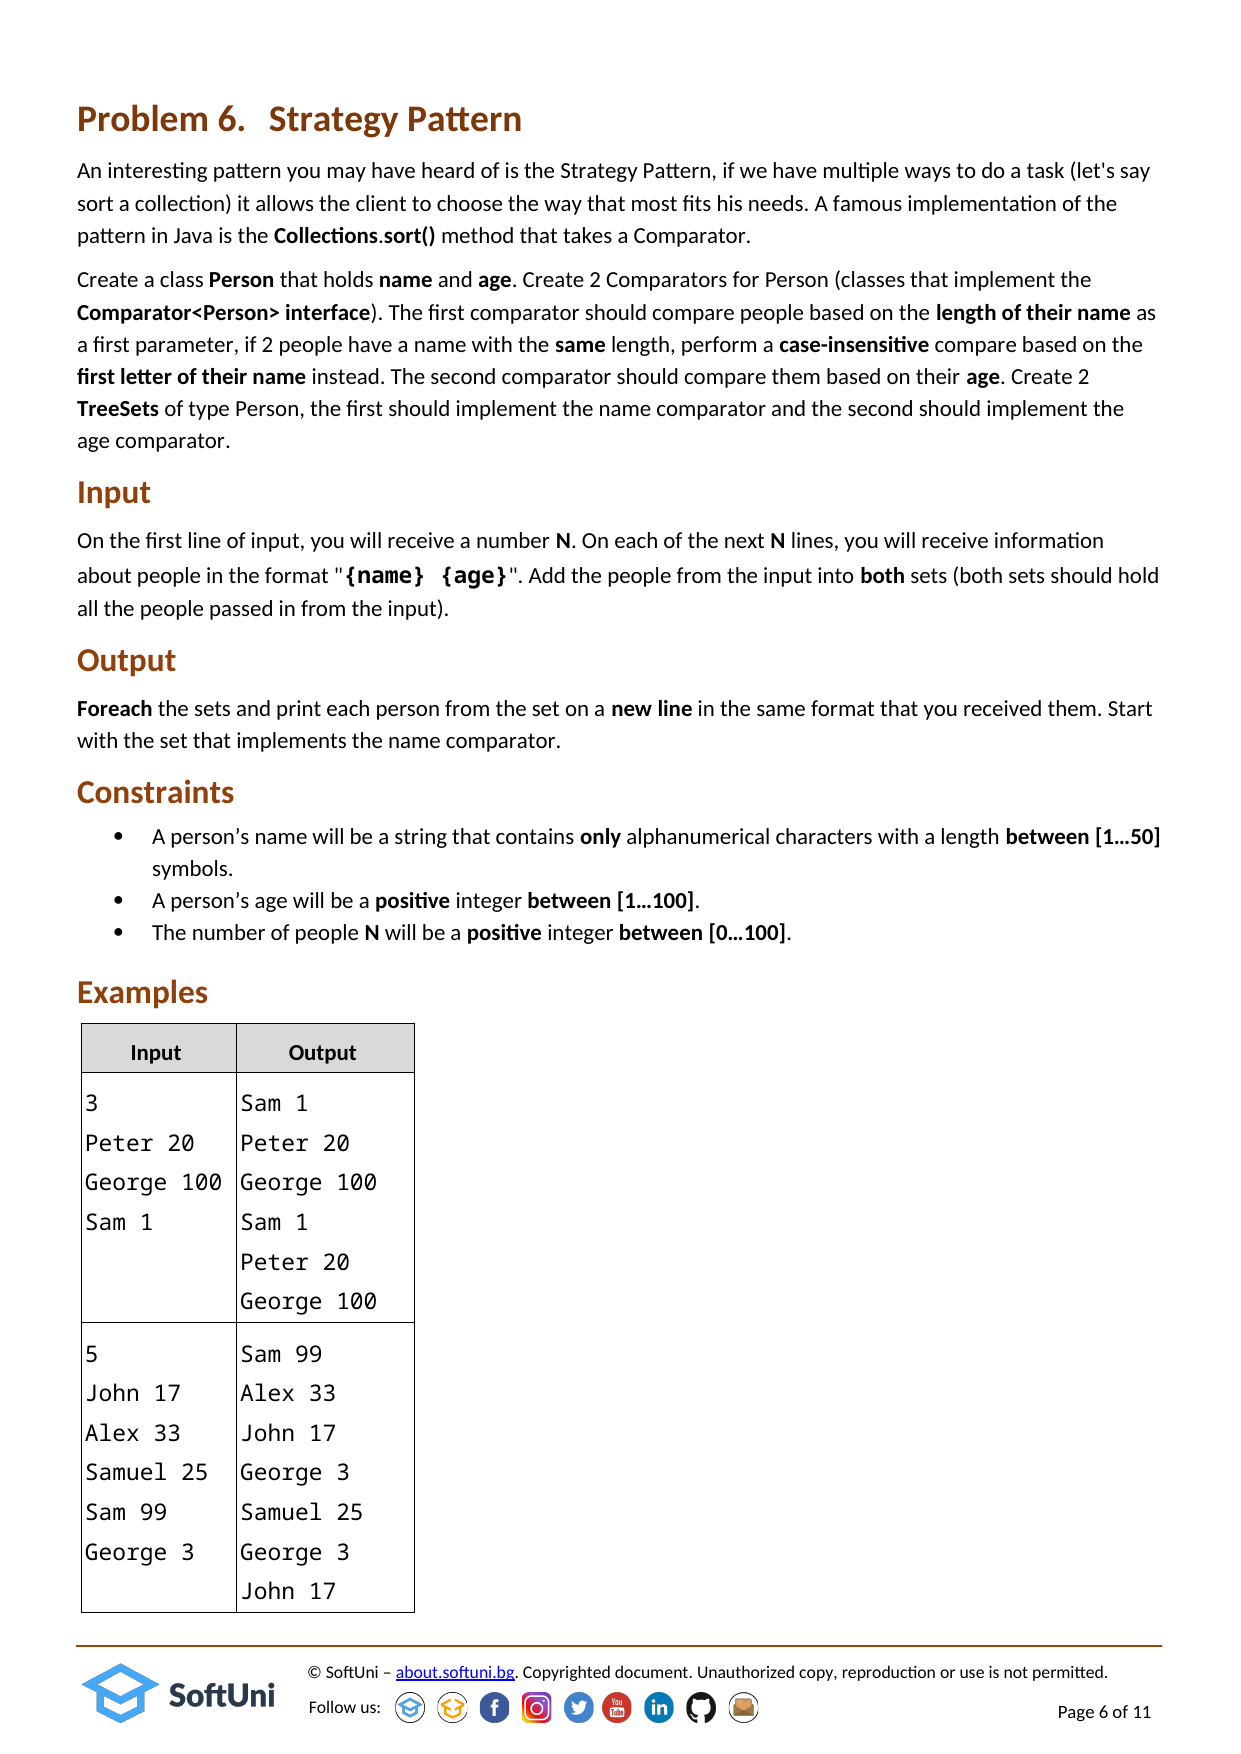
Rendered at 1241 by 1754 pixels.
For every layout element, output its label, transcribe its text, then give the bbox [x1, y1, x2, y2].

picture [644, 1714, 653, 1723]
subtitle Strategy Pattern [77, 95, 1163, 141]
table_cell Sam 1 Peter 20 George 100 Sam 1 Peter 20 George 100 [237, 1073, 414, 1322]
text An interesting pattern you may have heard of is the Strategy Pattern, if we have multiple ways to do a task (let's say sort a collection) it allows the client to choose the way that most fits his needs. A famous implementation of the pattern in Java is the Collections.sort() method that takes a Comparator. [77, 156, 1163, 249]
table_header Input [82, 1024, 236, 1072]
picture [479, 1692, 510, 1723]
picture [522, 1692, 552, 1723]
list A person’s name will be a string that contains only alphanumerical characters with a length between [1…50] symbols. [114, 822, 1163, 882]
picture [75, 1658, 281, 1729]
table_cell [237, 1323, 414, 1612]
text Foreach the sets and print each person from the set on a new line in the same format that you received them. Start with the set that implements the name comparator. [77, 694, 1163, 754]
subtitle Constraints [77, 771, 1163, 812]
subtitle Output [77, 639, 1163, 680]
picture [665, 1714, 674, 1723]
picture [564, 1692, 594, 1723]
picture [658, 1705, 667, 1714]
subtitle Examples [77, 972, 1163, 1012]
text On the first line of input, you will receive a number N. On each of the next N lines, you will receive information about people in the format "{name} {age}". Add the people from the input into both sets (both sets should hold all the people passed in from the input). [77, 526, 1163, 622]
table_header Output [237, 1024, 414, 1072]
text Create a class Person that holds name and age. Create 2 Comparators for Person (classes that implement the Comparator<Person> interface). The first comparator should compare people based on the length of their name as a first parameter, if 2 people have a name with the same length, perform a case-insensitive compare based on the first letter of their name instead. The second comparator should compare them based on their age. Create 2 TreeSets of type Person, the first should implement the name comparator and the second should implement the age comparator. [77, 266, 1163, 454]
list The number of people N will be a positive integer between [0…100]. [114, 918, 1163, 947]
picture [395, 1692, 425, 1723]
picture [602, 1692, 632, 1723]
list A person’s age will be a positive integer between [1…100]. [114, 886, 1163, 914]
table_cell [82, 1323, 236, 1612]
table_cell 3 Peter 20 George 100 Sam 1 [82, 1073, 236, 1322]
picture [665, 1692, 674, 1701]
picture [686, 1692, 716, 1723]
picture [437, 1692, 468, 1723]
subtitle Input [77, 471, 1163, 512]
picture [728, 1692, 759, 1723]
picture [644, 1692, 653, 1701]
